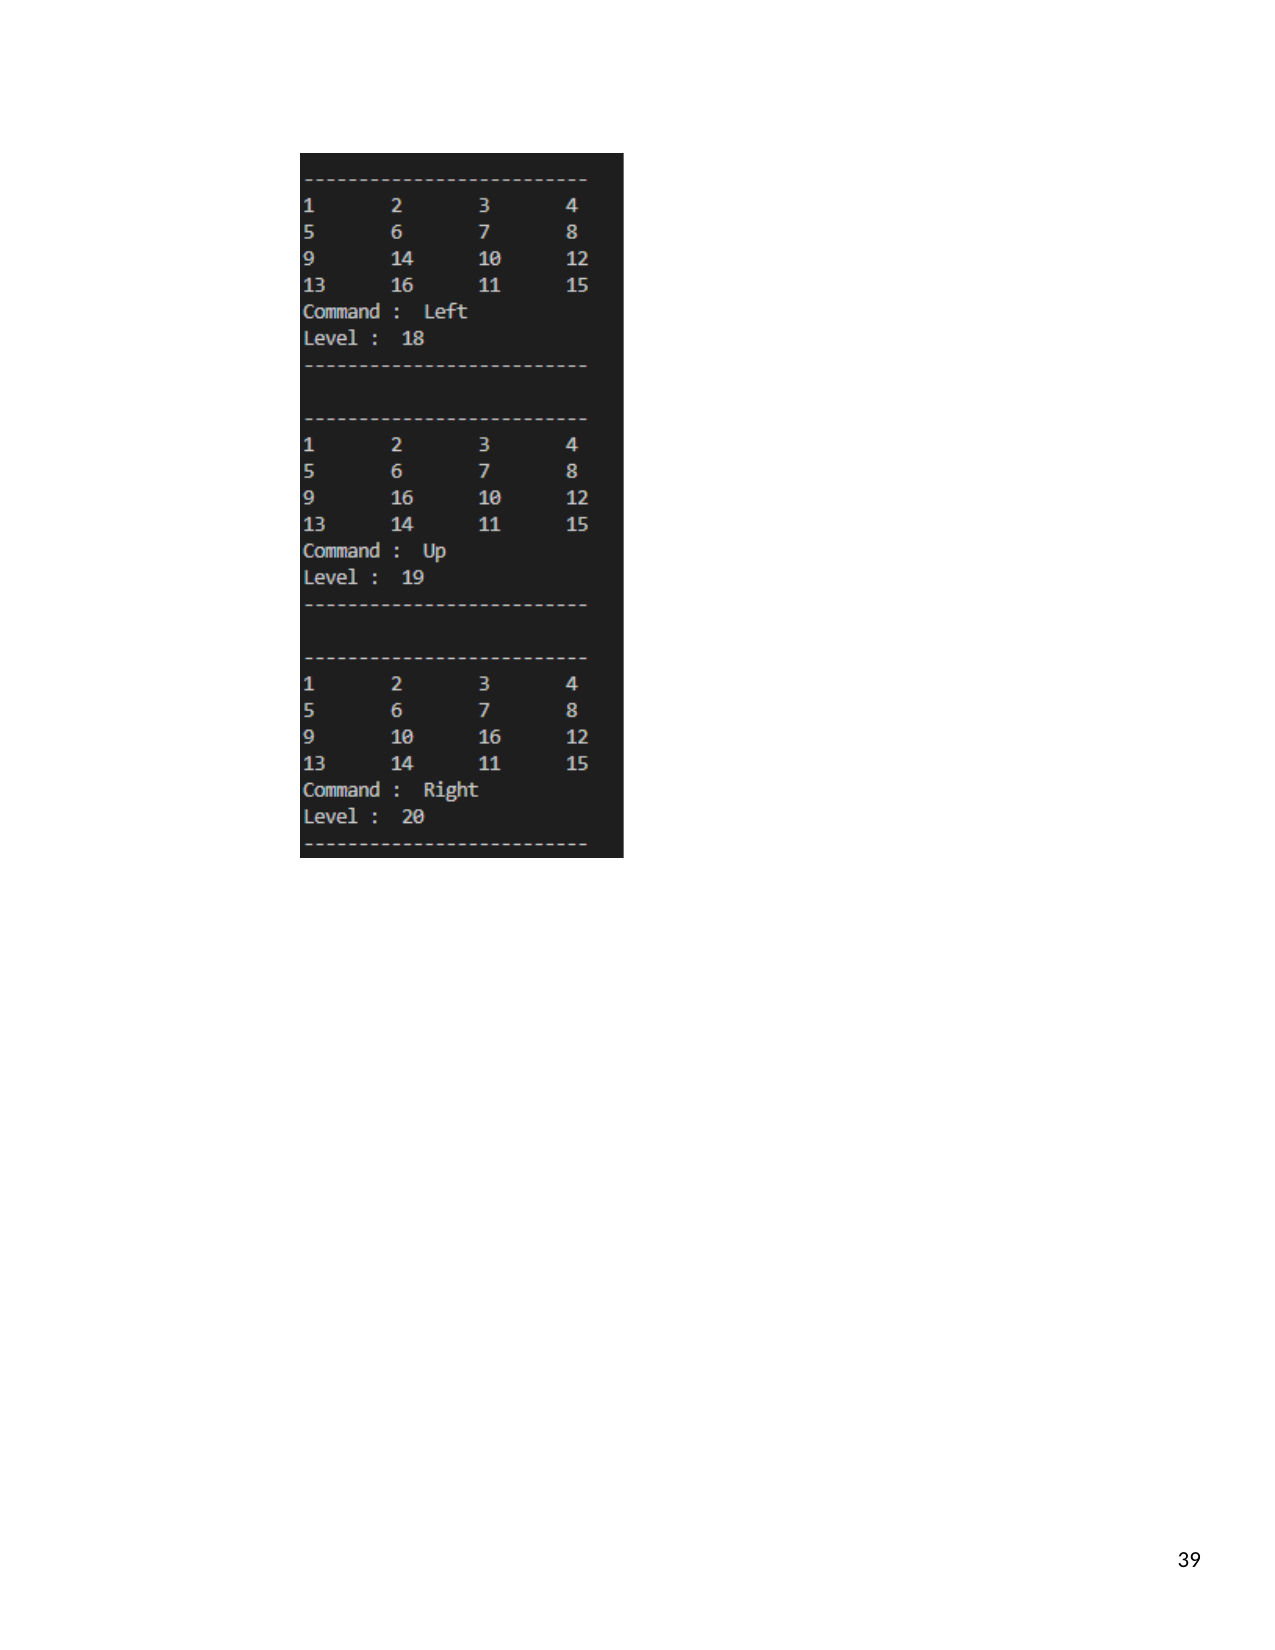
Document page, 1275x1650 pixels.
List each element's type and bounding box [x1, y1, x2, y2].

picture [300, 153, 624, 858]
